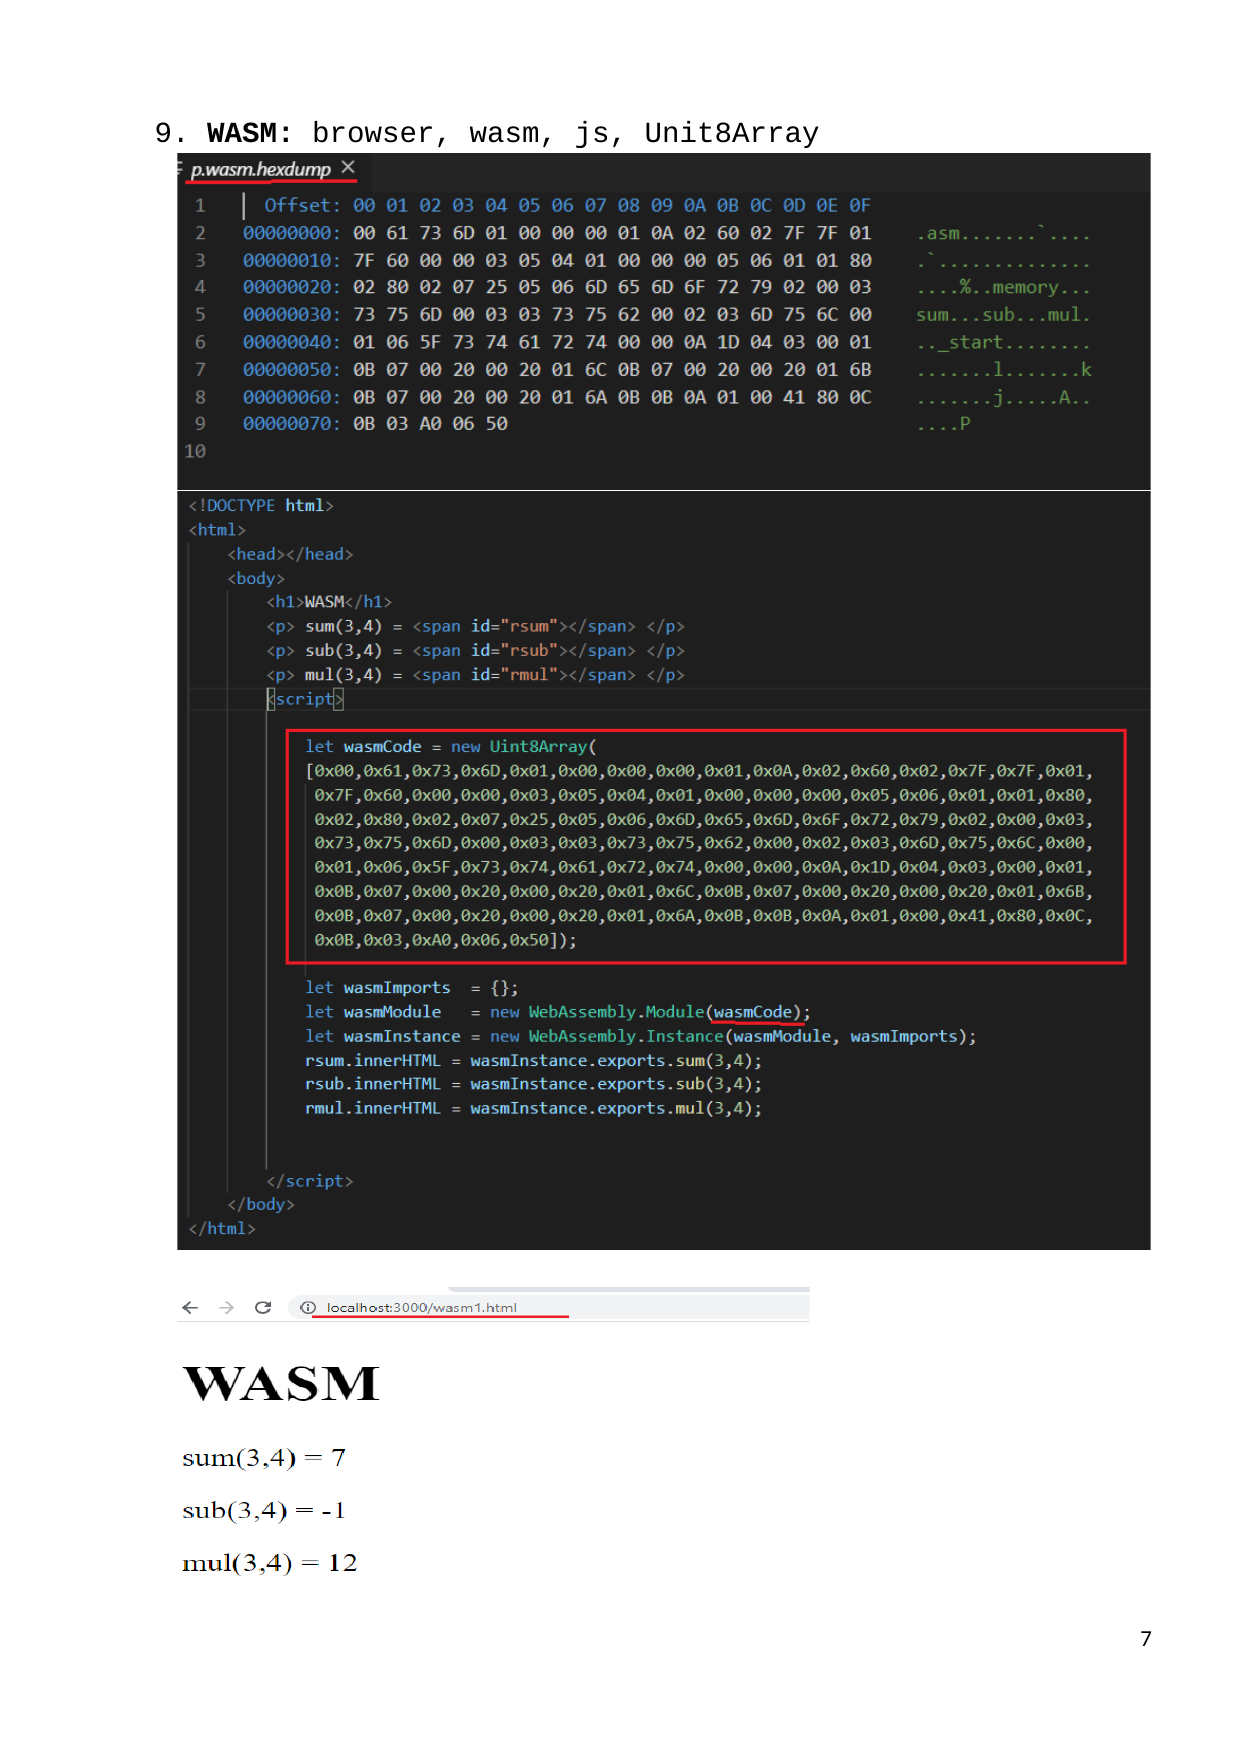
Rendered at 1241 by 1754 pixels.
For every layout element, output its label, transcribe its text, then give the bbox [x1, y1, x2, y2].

picture [177, 491, 1151, 1250]
picture [177, 153, 1151, 490]
picture [177, 1287, 810, 1604]
list WASM: browser, wasm, js, Unit8Array [207, 118, 1152, 151]
